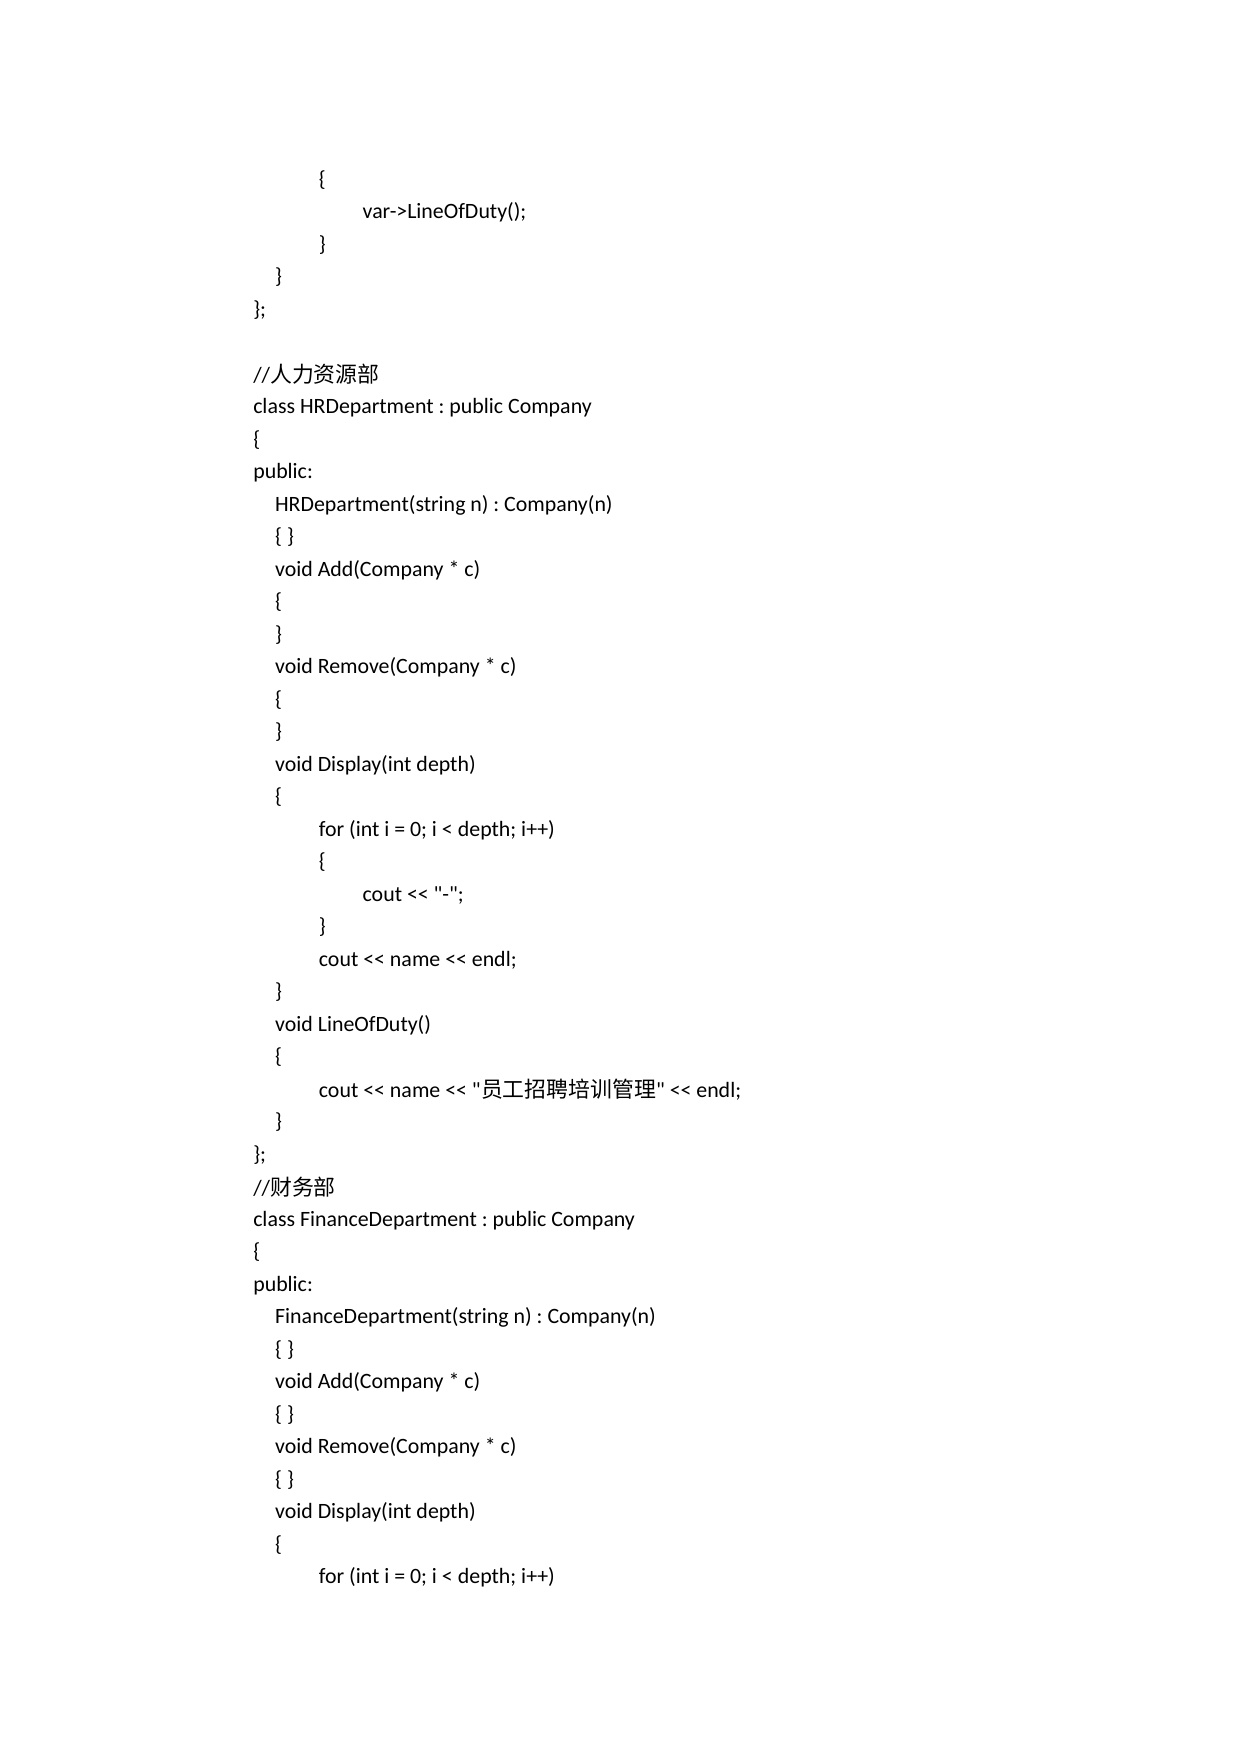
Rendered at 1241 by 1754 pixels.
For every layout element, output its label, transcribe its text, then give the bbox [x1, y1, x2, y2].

text for (int i = 0; i < depth; i++) [253, 812, 1053, 844]
text } [253, 617, 1053, 649]
text void Add(Company * c) [253, 1364, 1053, 1397]
text //人力资源部 [253, 357, 1053, 389]
text }; [253, 1137, 1053, 1169]
text //财务部 [253, 1169, 1053, 1202]
text { [253, 844, 1053, 877]
text void Remove(Company * c) [253, 649, 1053, 682]
text void LineOfDuty() [253, 1007, 1053, 1039]
text class HRDepartment : public Company [253, 389, 1053, 422]
text { [253, 779, 1053, 812]
text cout << "-"; [253, 877, 1053, 909]
text { } [253, 519, 1053, 552]
text for (int i = 0; i < depth; i++) [253, 1559, 1053, 1592]
text } [253, 259, 1053, 292]
text { [253, 1234, 1053, 1267]
text public: [253, 454, 1053, 487]
text FinanceDepartment(string n) : Company(n) [253, 1299, 1053, 1332]
text { [253, 162, 1053, 194]
text void Display(int depth) [253, 747, 1053, 779]
text } [253, 909, 1053, 942]
text { [253, 1527, 1053, 1559]
text { } [253, 1332, 1053, 1364]
text } [253, 714, 1053, 747]
text { [253, 584, 1053, 617]
text } [253, 227, 1053, 259]
text void Add(Company * c) [253, 552, 1053, 584]
text } [253, 974, 1053, 1007]
text { } [253, 1397, 1053, 1429]
text var->LineOfDuty(); [253, 194, 1053, 227]
text { [253, 682, 1053, 714]
text HRDepartment(string n) : Company(n) [253, 487, 1053, 519]
text }; [253, 292, 1053, 324]
text class FinanceDepartment : public Company [253, 1202, 1053, 1234]
text cout << name << "员工招聘培训管理" << endl; [253, 1072, 1053, 1104]
text { } [253, 1462, 1053, 1494]
text } [253, 1104, 1053, 1137]
text void Remove(Company * c) [253, 1429, 1053, 1462]
text cout << name << endl; [253, 942, 1053, 974]
text { [253, 422, 1053, 454]
text void Display(int depth) [253, 1494, 1053, 1527]
text { [253, 1039, 1053, 1072]
text public: [253, 1267, 1053, 1299]
